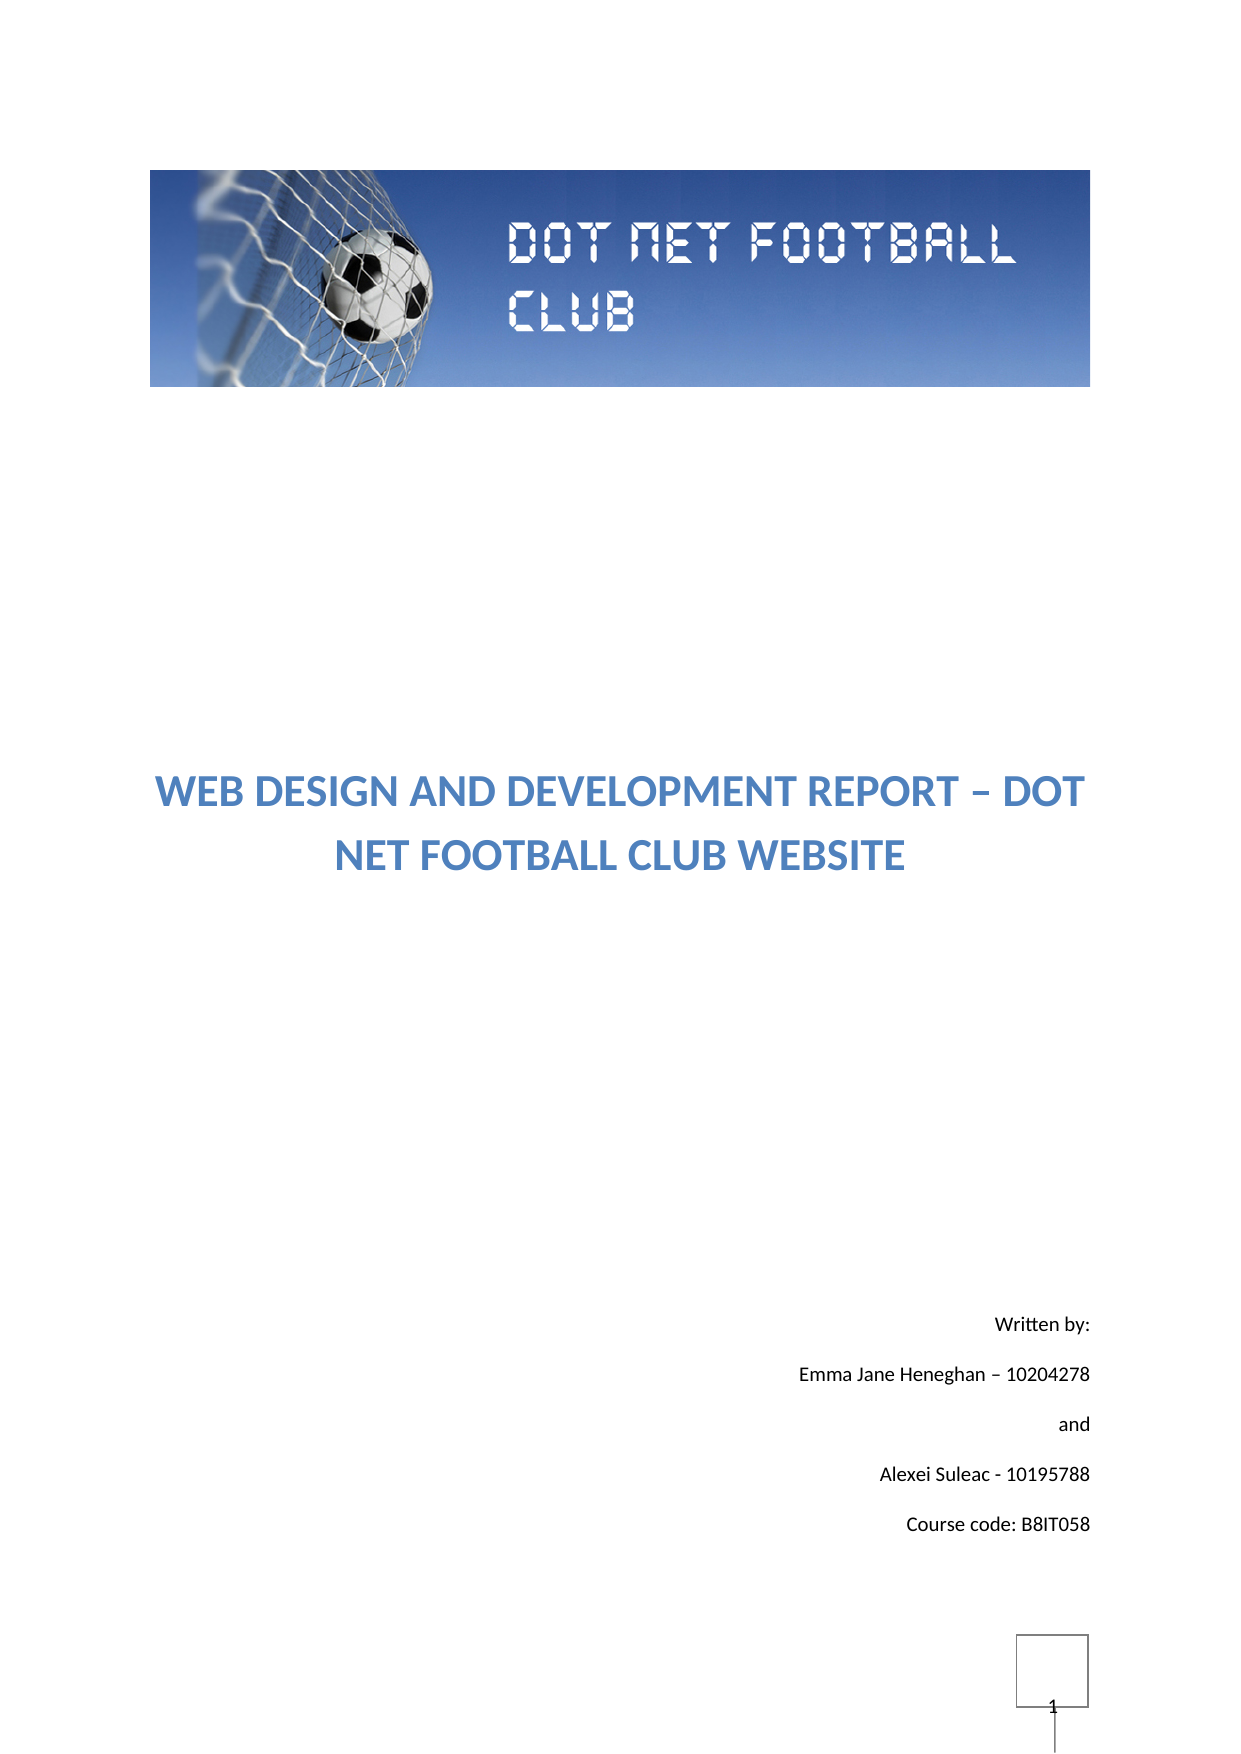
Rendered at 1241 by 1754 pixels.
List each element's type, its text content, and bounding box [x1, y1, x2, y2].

text Written by: [150, 1311, 1090, 1336]
text Course code: B8IT058 [150, 1511, 1090, 1536]
text Alexei Suleac - 10195788 [150, 1461, 1090, 1486]
text WEB DESIGN AND DEVELOPMENT REPORT – DOT NET FOOTBALL CLUB WEBSITE [150, 762, 1090, 882]
text and [150, 1411, 1090, 1436]
text Emma Jane Heneghan – 10204278 [150, 1361, 1090, 1386]
picture [150, 170, 1091, 387]
